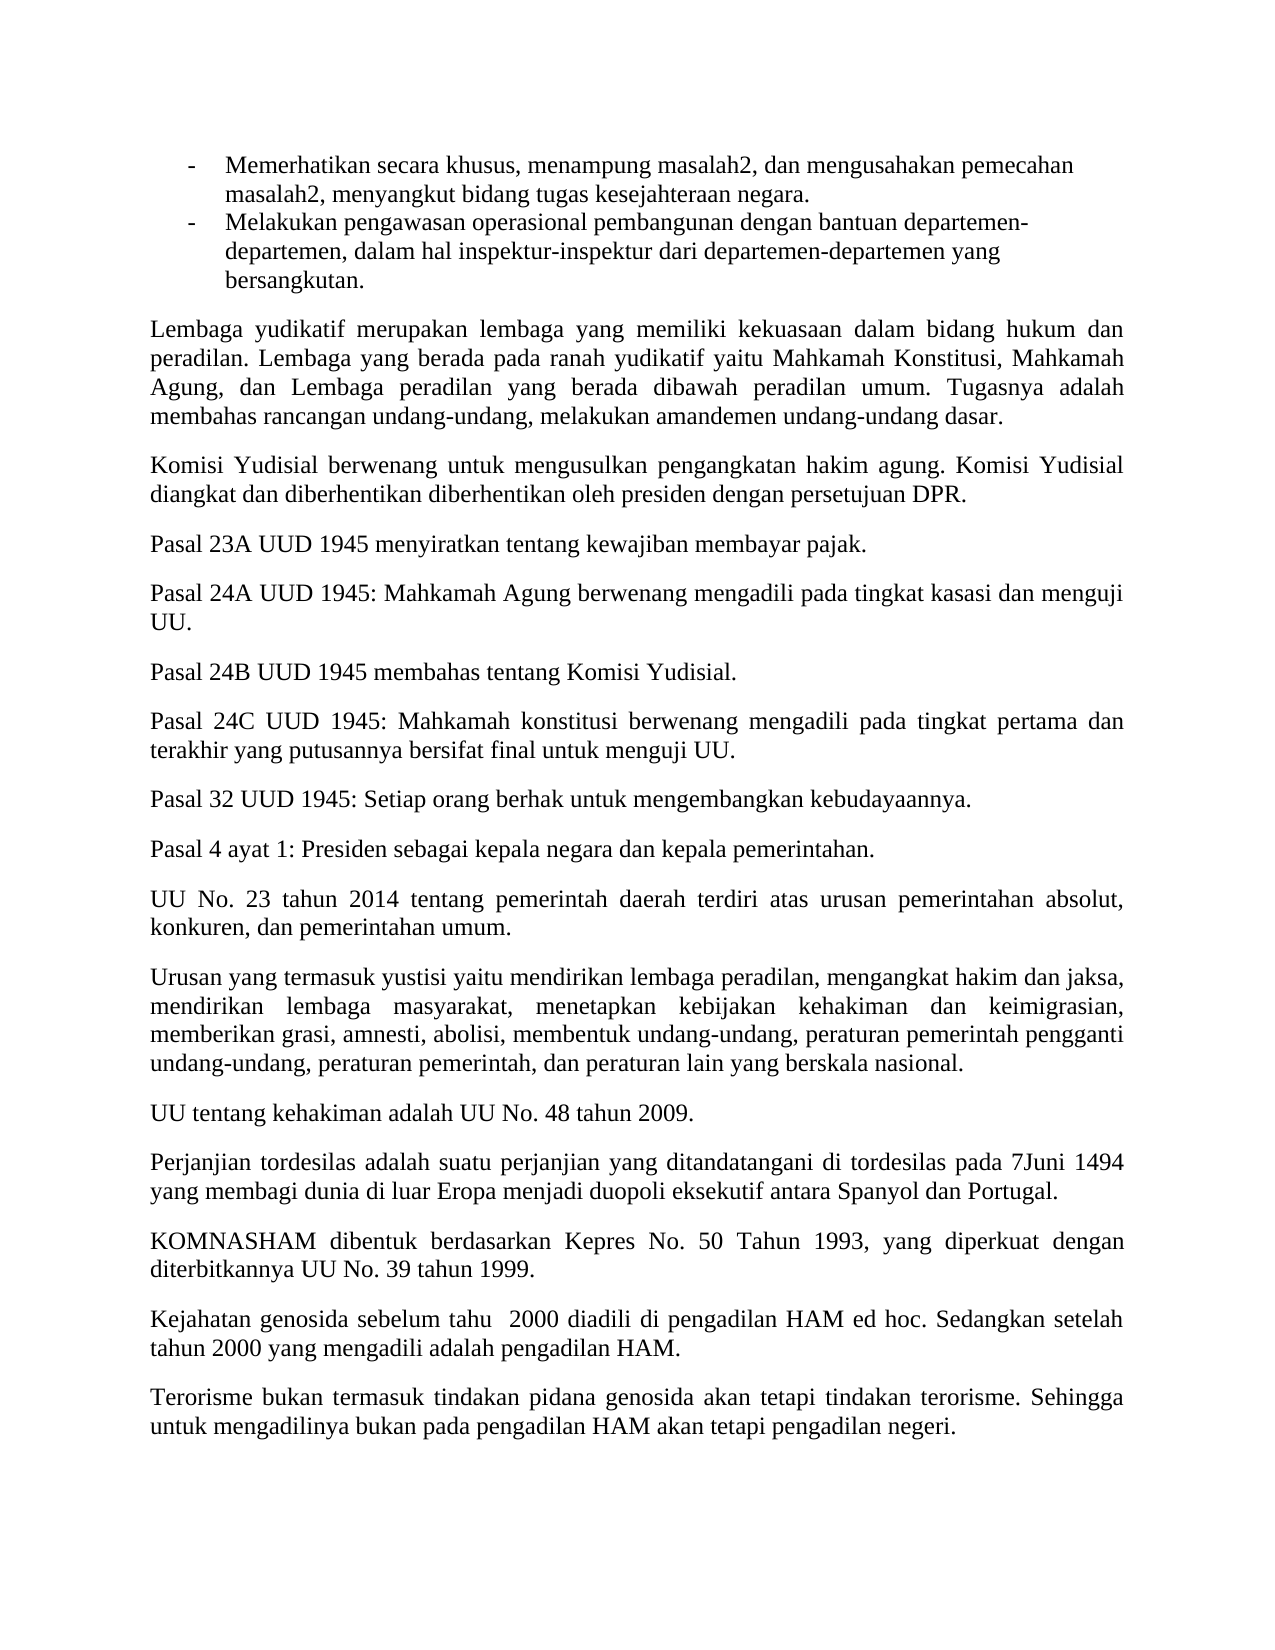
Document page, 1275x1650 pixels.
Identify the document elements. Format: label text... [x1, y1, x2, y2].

text Pasal 24C UUD 1945: Mahkamah konstitusi berwenang mengadili pada tingkat pertama dan terakhir yang putusannya bersifat final untuk menguji UU. [150, 706, 1125, 764]
list Melakukan pengawasan operasional pembangunan dengan bantuan departemen-departemen, dalam hal inspektur-inspektur dari departemen-departemen yang bersangkutan. [187, 207, 1125, 294]
text Pasal 32 UUD 1945: Setiap orang berhak untuk mengembangkan kebudayaannya. [150, 784, 1125, 813]
text Komisi Yudisial berwenang untuk mengusulkan pengangkatan hakim agung. Komisi Yudisial diangkat dan diberhentikan diberhentikan oleh presiden dengan persetujuan DPR. [150, 450, 1125, 508]
text Urusan yang termasuk yustisi yaitu mendirikan lembaga peradilan, mengangkat hakim dan jaksa, mendirikan lembaga masyarakat, menetapkan kebijakan kehakiman dan keimigrasian, memberikan grasi, amnesti, abolisi, membentuk undang-undang, peraturan pemerintah pengganti undang-undang, peraturan pemerintah, dan peraturan lain yang berskala nasional. [150, 962, 1125, 1077]
text Pasal 4 ayat 1: Presiden sebagai kepala negara dan kepala pemerintahan. [150, 834, 1125, 863]
list Memerhatikan secara khusus, menampung masalah2, dan mengusahakan pemecahan masalah2, menyangkut bidang tugas kesejahteraan negara. [187, 150, 1125, 207]
text Pasal 23A UUD 1945 menyiratkan tentang kewajiban membayar pajak. [150, 529, 1125, 557]
text UU tentang kehakiman adalah UU No. 48 tahun 2009. [150, 1098, 1125, 1127]
text UU No. 23 tahun 2014 tentang pemerintah daerah terdiri atas urusan pemerintahan absolut, konkuren, dan pemerintahan umum. [150, 884, 1125, 941]
text Perjanjian tordesilas adalah suatu perjanjian yang ditandatangani di tordesilas pada 7Juni 1494 yang membagi dunia di luar Eropa menjadi duopoli eksekutif antara Spanyol dan Portugal. [150, 1147, 1125, 1205]
text Pasal 24A UUD 1945: Mahkamah Agung berwenang mengadili pada tingkat kasasi dan menguji UU. [150, 578, 1125, 636]
text Lembaga yudikatif merupakan lembaga yang memiliki kekuasaan dalam bidang hukum dan peradilan. Lembaga yang berada pada ranah yudikatif yaitu Mahkamah Konstitusi, Mahkamah Agung, dan Lembaga peradilan yang berada dibawah peradilan umum. Tugasnya adalah membahas rancangan undang-undang, melakukan amandemen undang-undang dasar. [150, 314, 1125, 429]
text Kejahatan genosida sebelum tahu 2000 diadili di pengadilan HAM ed hoc. Sedangkan setelah tahun 2000 yang mengadili adalah pengadilan HAM. [150, 1304, 1125, 1362]
text KOMNASHAM dibentuk berdasarkan Kepres No. 50 Tahun 1993, yang diperkuat dengan diterbitkannya UU No. 39 tahun 1999. [150, 1226, 1125, 1283]
text Pasal 24B UUD 1945 membahas tentang Komisi Yudisial. [150, 657, 1125, 685]
